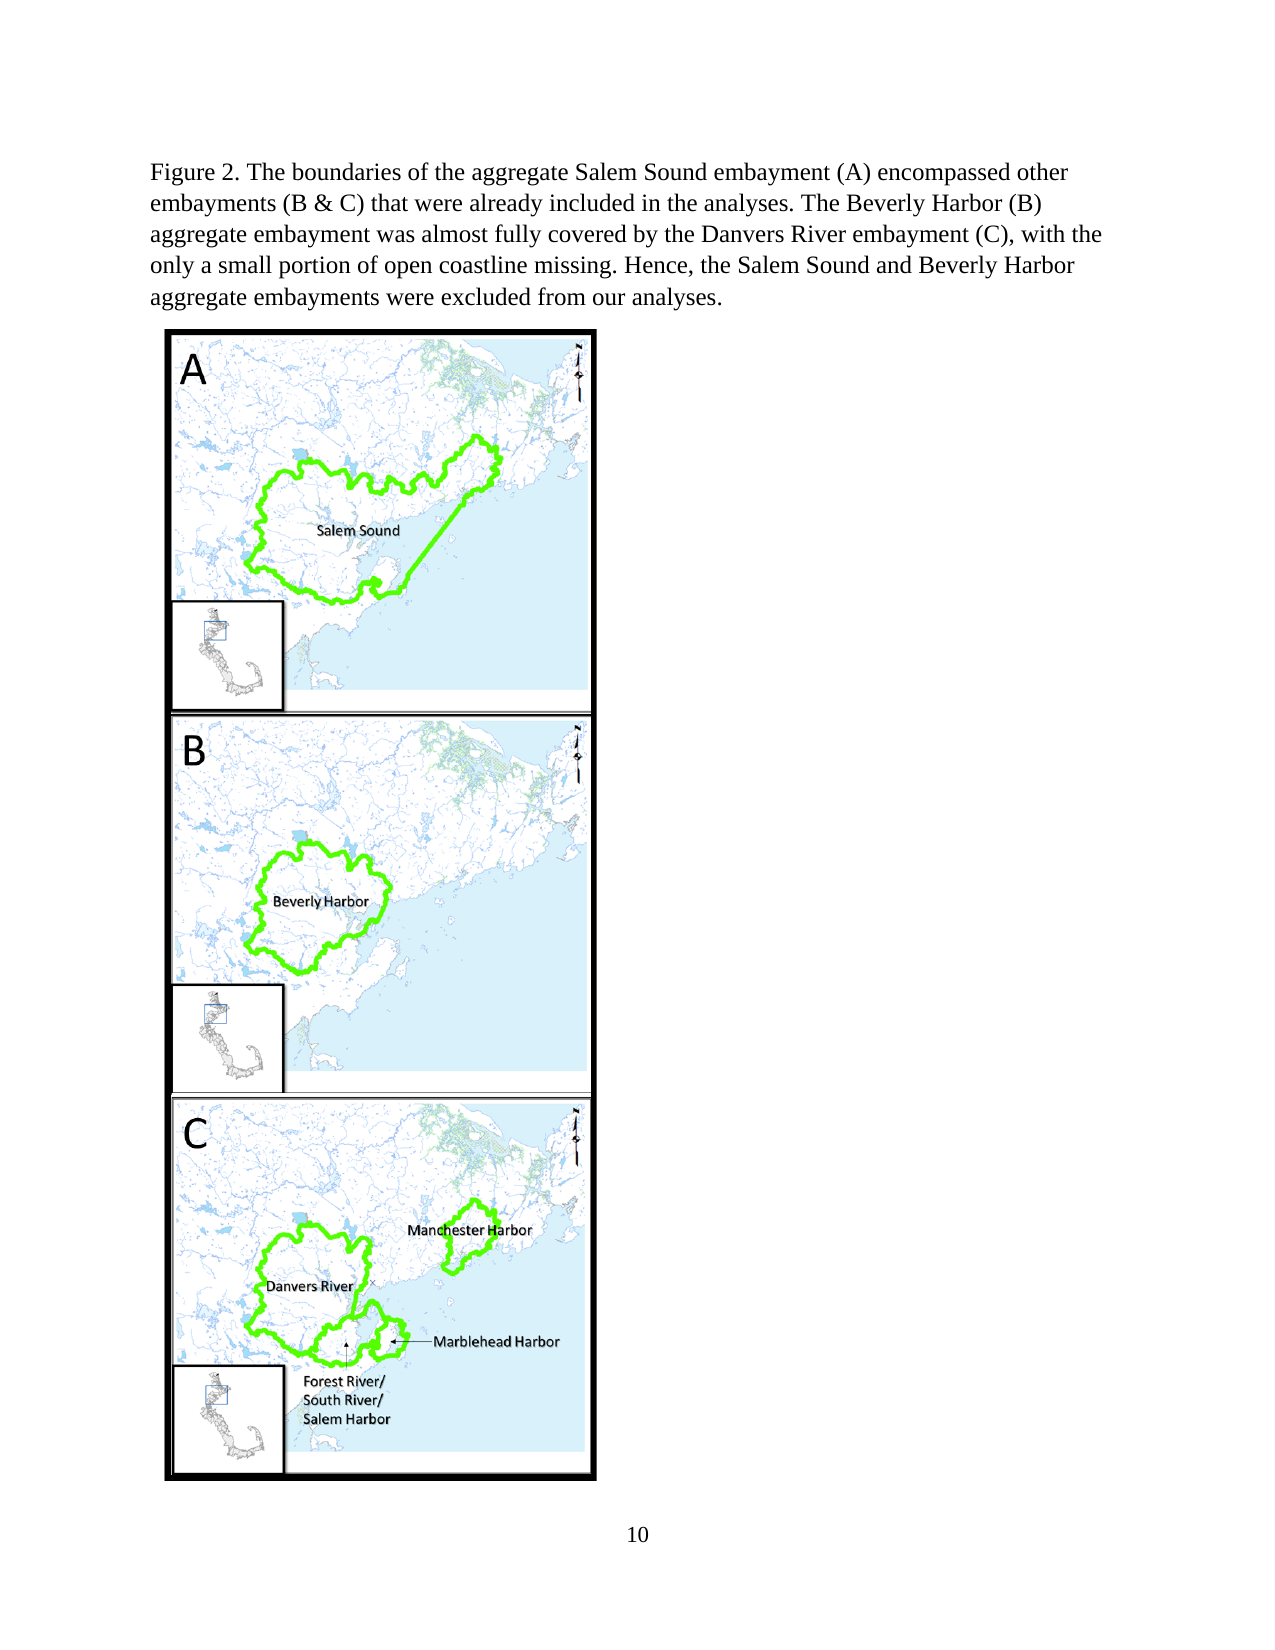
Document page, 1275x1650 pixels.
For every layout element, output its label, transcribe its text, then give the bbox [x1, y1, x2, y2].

picture [150, 325, 597, 1481]
text Figure 2. The boundaries of the aggregate Salem Sound embayment (A) encompassed other embayments (B & C) that were already included in the analyses. The Beverly Harbor (B) aggregate embayment was almost fully covered by the Danvers River embayment (C), with the only a small portion of open coastline missing. Hence, the Salem Sound and Beverly Harbor aggregate embayments were excluded from our analyses. [150, 157, 1125, 310]
